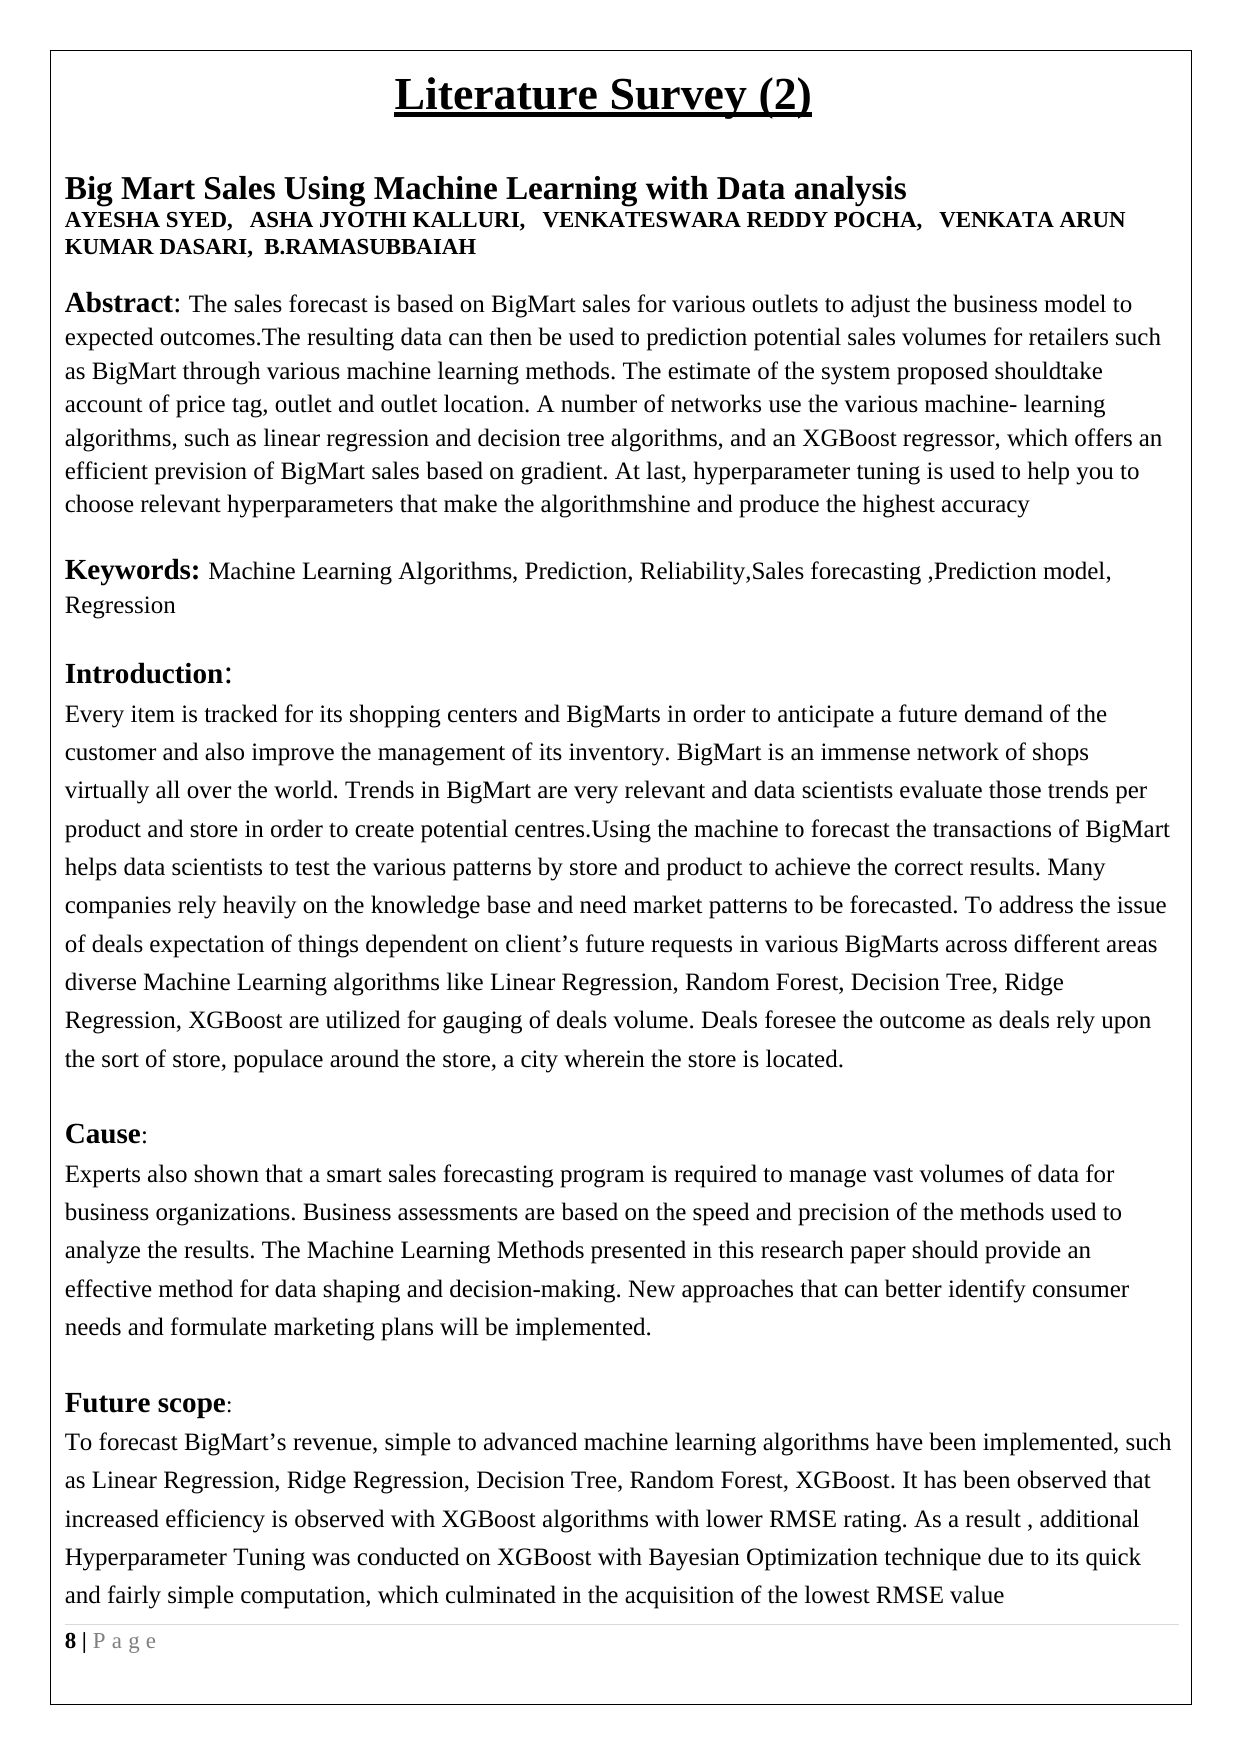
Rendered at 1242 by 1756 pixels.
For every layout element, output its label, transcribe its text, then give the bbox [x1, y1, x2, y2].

text Future scope: [64, 1382, 1179, 1420]
text Keywords: Machine Learning Algorithms, Prediction, Reliability,Sales forecasting ,Prediction model, Regression [64, 553, 1179, 620]
text Every item is tracked for its shopping centers and BigMarts in order to anticipate a future demand of the customer and also improve the management of its inventory. BigMart is an immense network of shops virtually all over the world. Trends in BigMart are very relevant and data scientists evaluate those trends per product and store in order to create potential centres.Using the machine to forecast the transactions of BigMart helps data scientists to test the various patterns by store and product to achieve the correct results. Many companies rely heavily on the knowledge base and need market patterns to be forecasted. To address the issue of deals expectation of things dependent on client’s future requests in various BigMarts across different areas diverse Machine Learning algorithms like Linear Regression, Random Forest, Decision Tree, Ridge Regression, XGBoost are utilized for gauging of deals volume. Deals foresee the outcome as deals rely upon the sort of store, populace around the store, a city wherein the store is located. [64, 692, 1179, 1075]
text AYESHA SYED, ASHA JYOTHI KALLURI, VENKATESWARA REDDY POCHA, VENKATA ARUN KUMAR DASARI, B.RAMASUBBAIAH [64, 206, 1179, 259]
text Abstract: The sales forecast is based on BigMart sales for various outlets to adjust the business model to expected outcomes.The resulting data can then be used to prediction potential sales volumes for retailers such as BigMart through various machine learning methods. The estimate of the system proposed shouldtake account of price tag, outlet and outlet location. A number of networks use the various machine- learning algorithms, such as linear regression and decision tree algorithms, and an XGBoost regressor, which offers an efficient prevision of BigMart sales based on gradient. At last, hyperparameter tuning is used to help you to choose relevant hyperparameters that make the algorithmshine and produce the highest accuracy [64, 286, 1179, 519]
text To forecast BigMart’s revenue, simple to advanced machine learning algorithms have been implemented, such as Linear Regression, Ridge Regression, Decision Tree, Random Forest, XGBoost. It has been observed that increased efficiency is observed with XGBoost algorithms with lower RMSE rating. As a result , additional Hyperparameter Tuning was conducted on XGBoost with Bayesian Optimization technique due to its quick and fairly simple computation, which culminated in the acquisition of the lowest RMSE value [64, 1420, 1179, 1612]
subtitle Big Mart Sales Using Machine Learning with Data analysis [64, 168, 1179, 206]
text Cause: [64, 1113, 1179, 1152]
text Literature Survey (2) [64, 67, 1141, 119]
text Introduction: [64, 653, 1179, 692]
text Experts also shown that a smart sales forecasting program is required to manage vast volumes of data for business organizations. Business assessments are based on the speed and precision of the methods used to analyze the results. The Machine Learning Methods presented in this research paper should provide an effective method for data shaping and decision-making. New approaches that can better identify consumer needs and formulate marketing plans will be implemented. [64, 1152, 1179, 1343]
